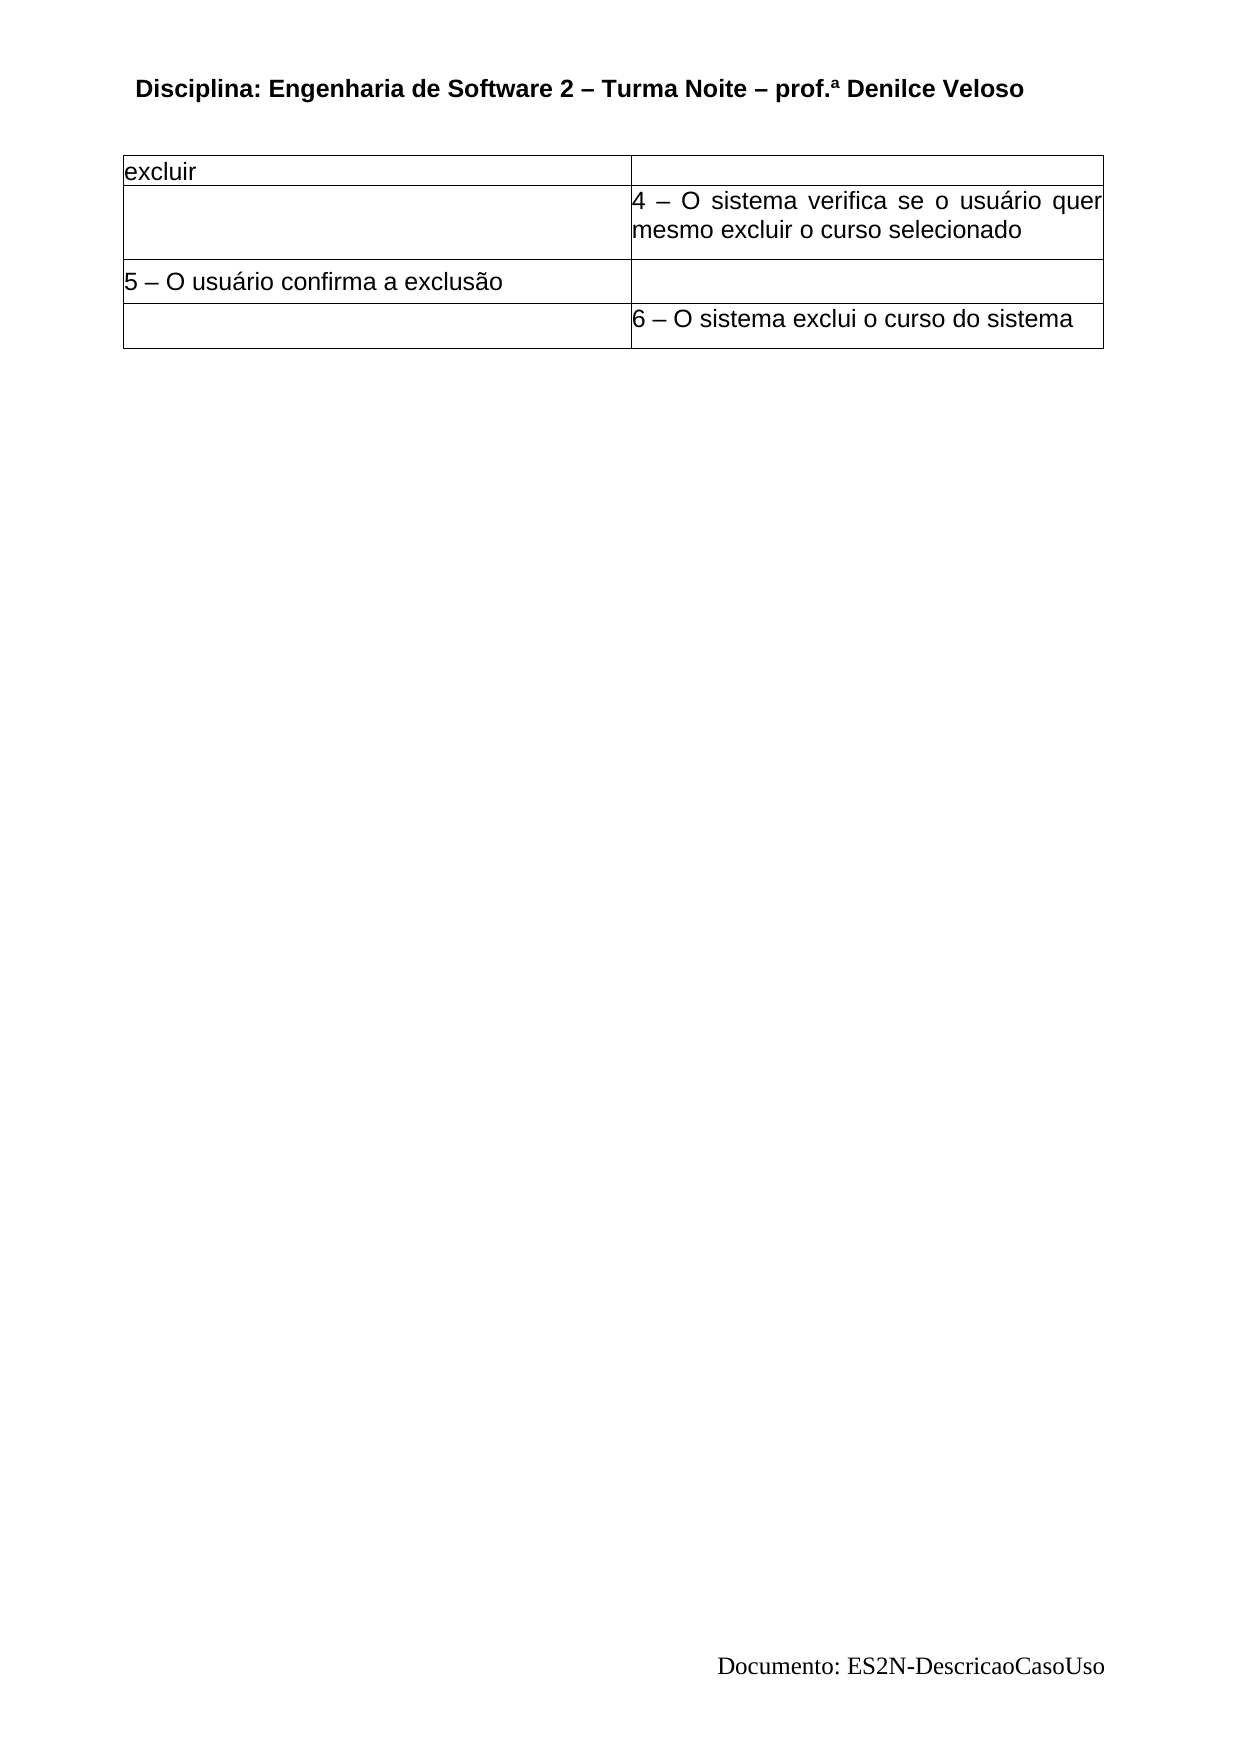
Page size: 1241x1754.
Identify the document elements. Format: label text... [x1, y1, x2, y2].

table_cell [124, 156, 631, 185]
table_cell [124, 304, 631, 348]
table_cell [632, 156, 1103, 185]
table_cell [632, 260, 1103, 303]
table_cell 5 – O usuário confirma a exclusão [124, 260, 631, 303]
table_cell 6 – O sistema exclui o curso do sistema [632, 304, 1103, 348]
table_cell 4 – O sistema verifica se o usuário quer mesmo excluir o curso selecionado [632, 186, 1103, 258]
table_cell [124, 186, 631, 258]
